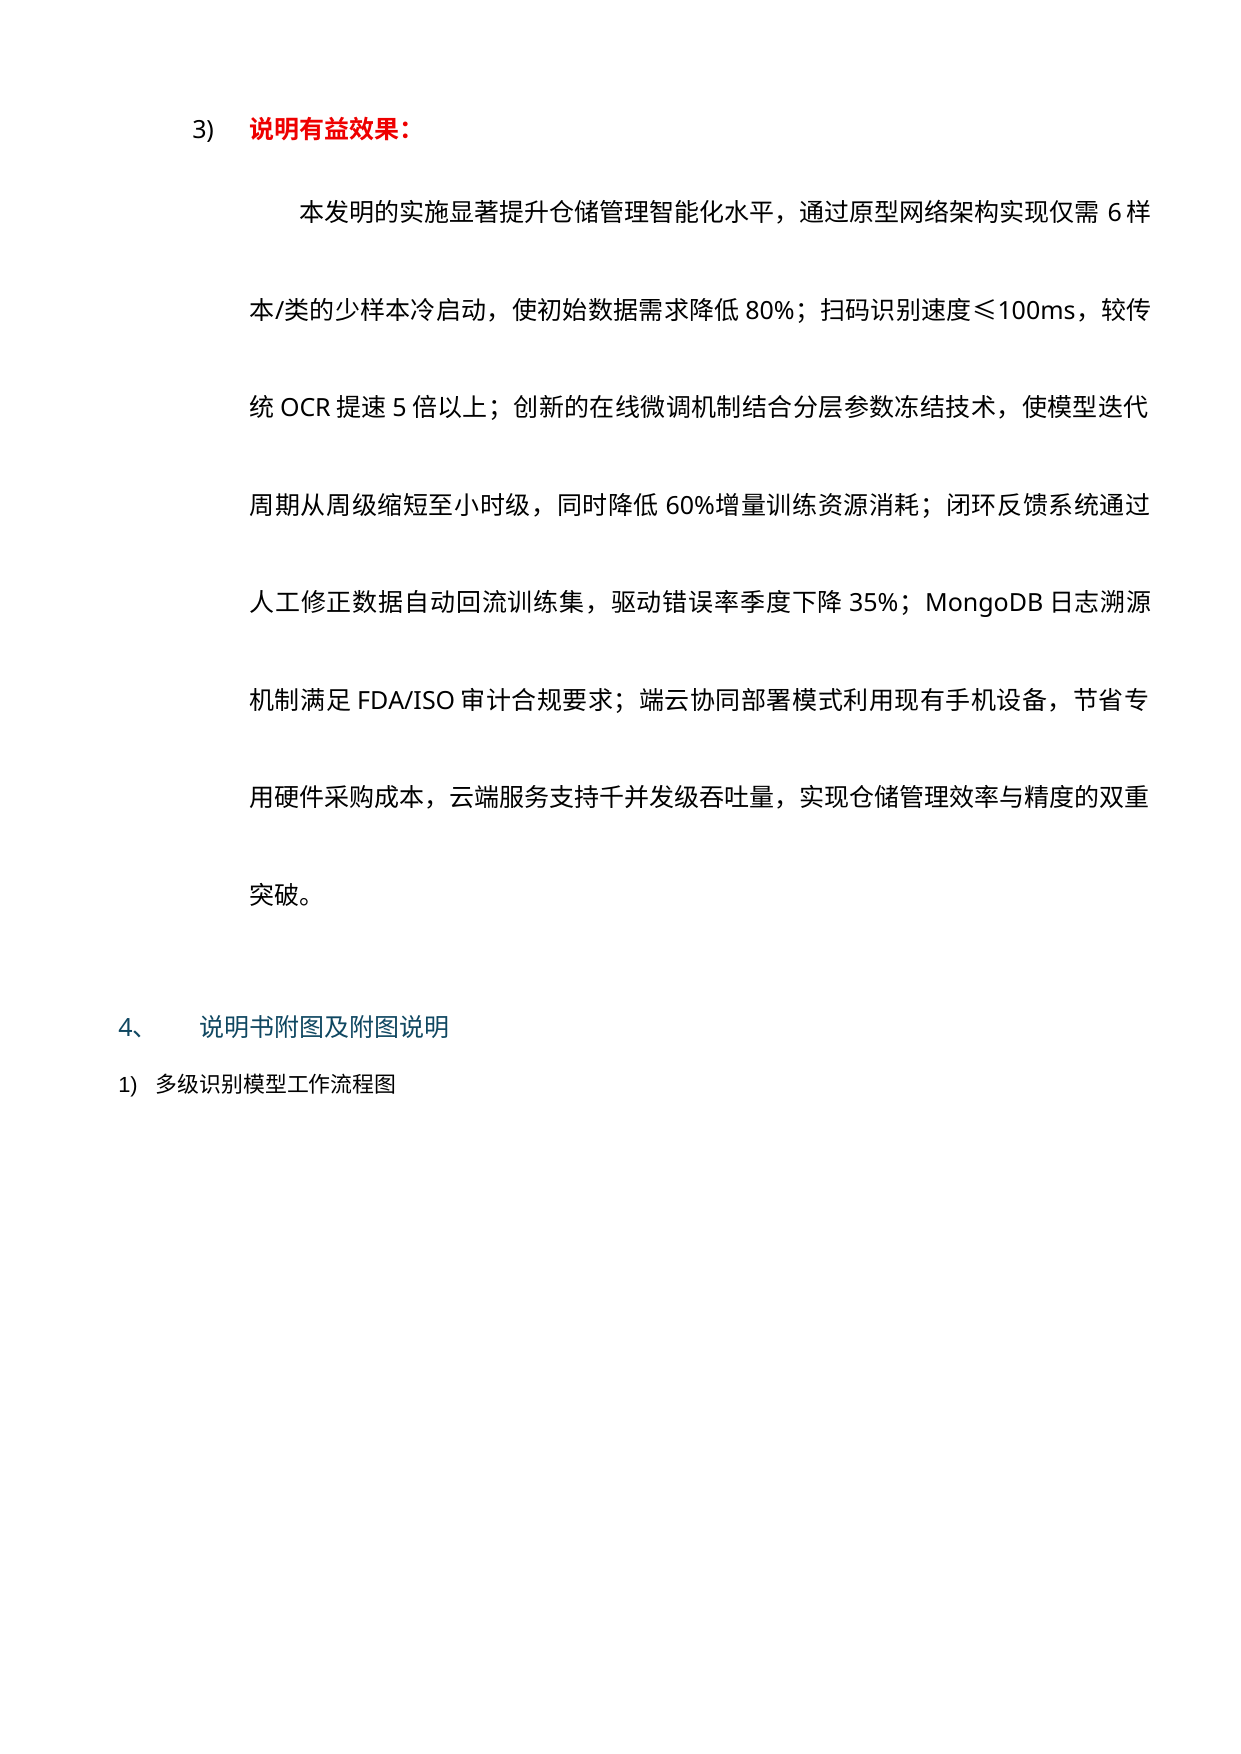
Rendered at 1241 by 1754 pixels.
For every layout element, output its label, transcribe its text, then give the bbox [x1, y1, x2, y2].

list 多级识别模型工作流程图 [118, 1066, 1152, 1099]
subtitle 说明书附图及附图说明 [118, 993, 1152, 1058]
text 本发明的实施显著提升仓储管理智能化水平，通过原型网络架构实现仅需6样本/类的少样本冷启动，使初始数据需求降低80%；扫码识别速度≤100ms，较传统OCR提速5倍以上；创新的在线微调机制结合分层参数冻结技术，使模型迭代周期从周级缩短至小时级，同时降低60%增量训练资源消耗；闭环反馈系统通过人工修正数据自动回流训练集，驱动错误率季度下降35%；MongoDB日志溯源机制满足FDA/ISO审计合规要求；端云协同部署模式利用现有手机设备，节省专用硬件采购成本，云端服务支持千并发级吞吐量，实现仓储管理效率与精度的双重突破。 [249, 178, 1152, 926]
list 说明有益效果： [162, 95, 1152, 160]
